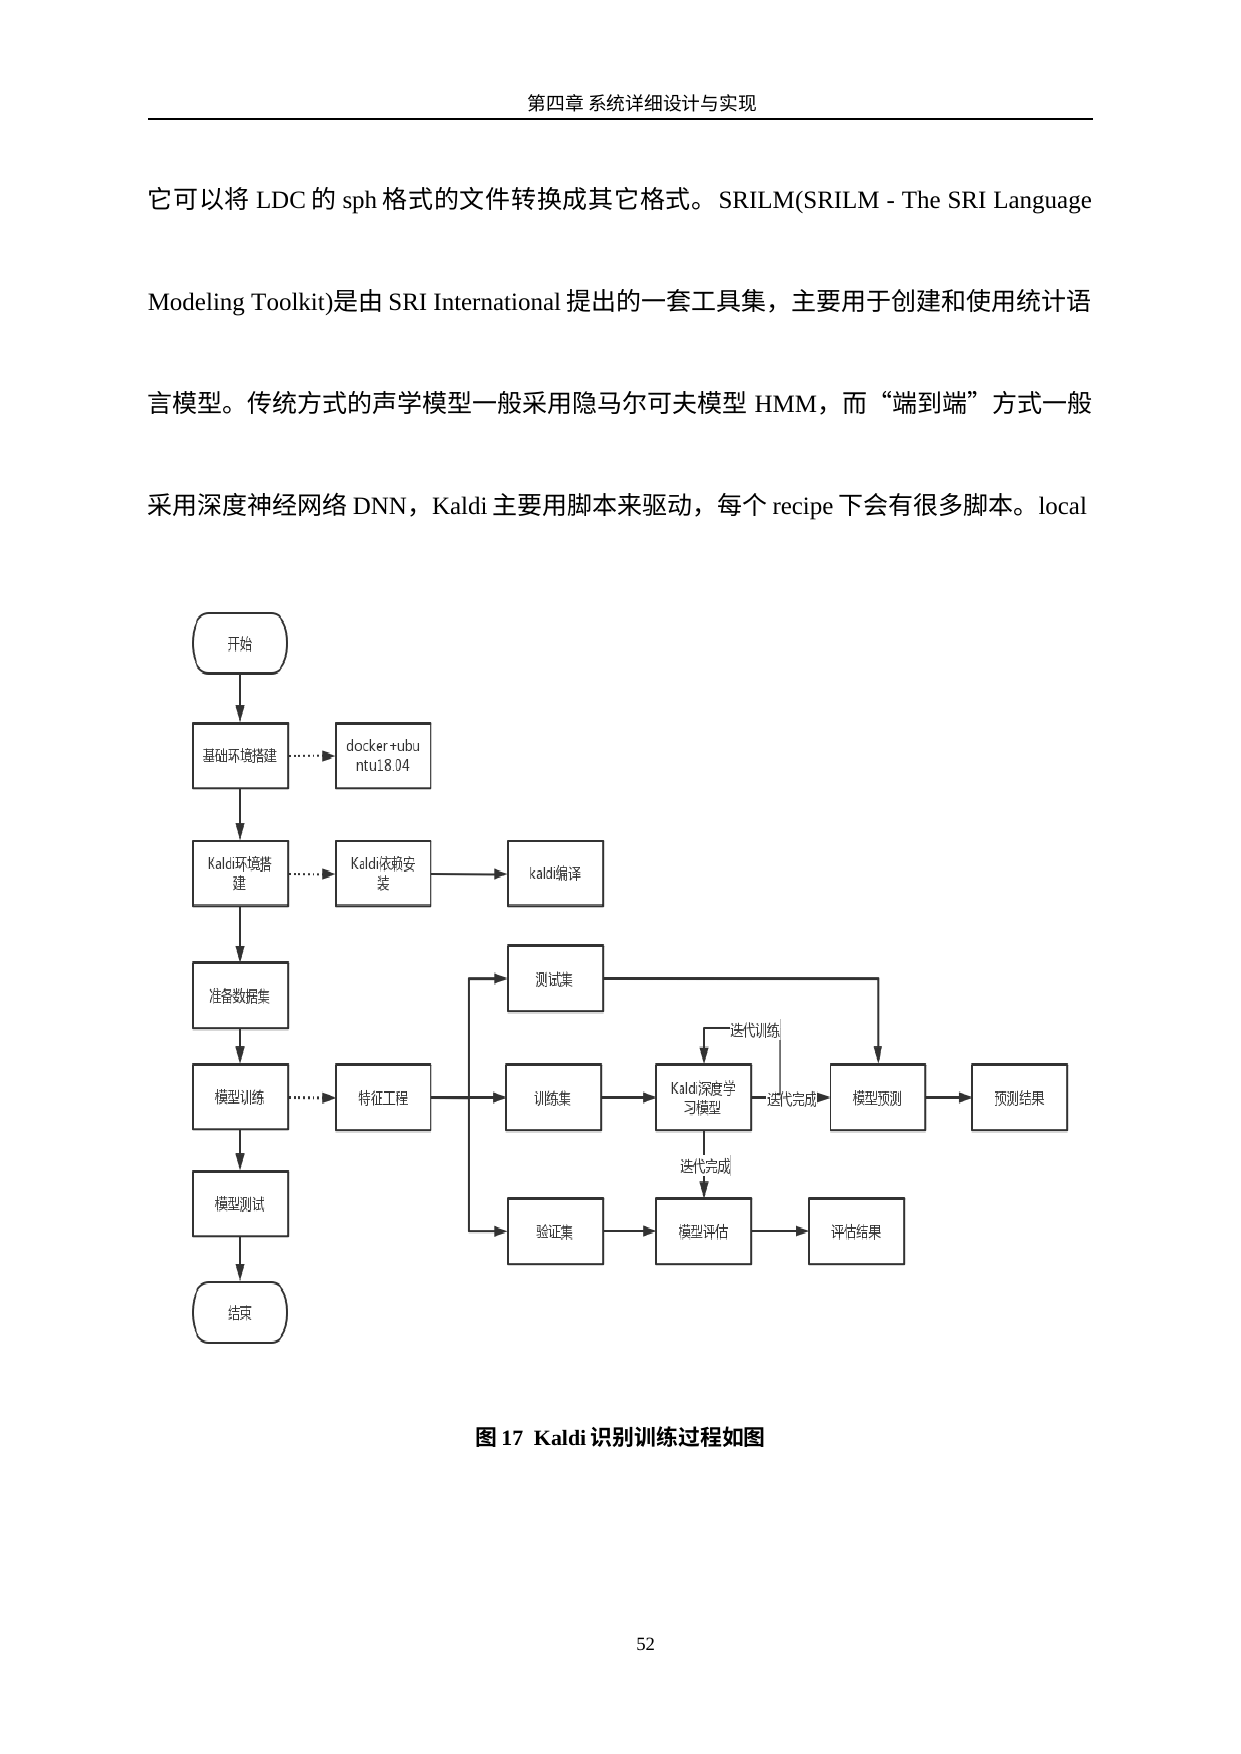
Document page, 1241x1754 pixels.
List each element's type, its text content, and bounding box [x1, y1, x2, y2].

picture [147, 555, 1097, 1381]
text 图17 Kaldi识别训练过程如图 [148, 1419, 1093, 1453]
